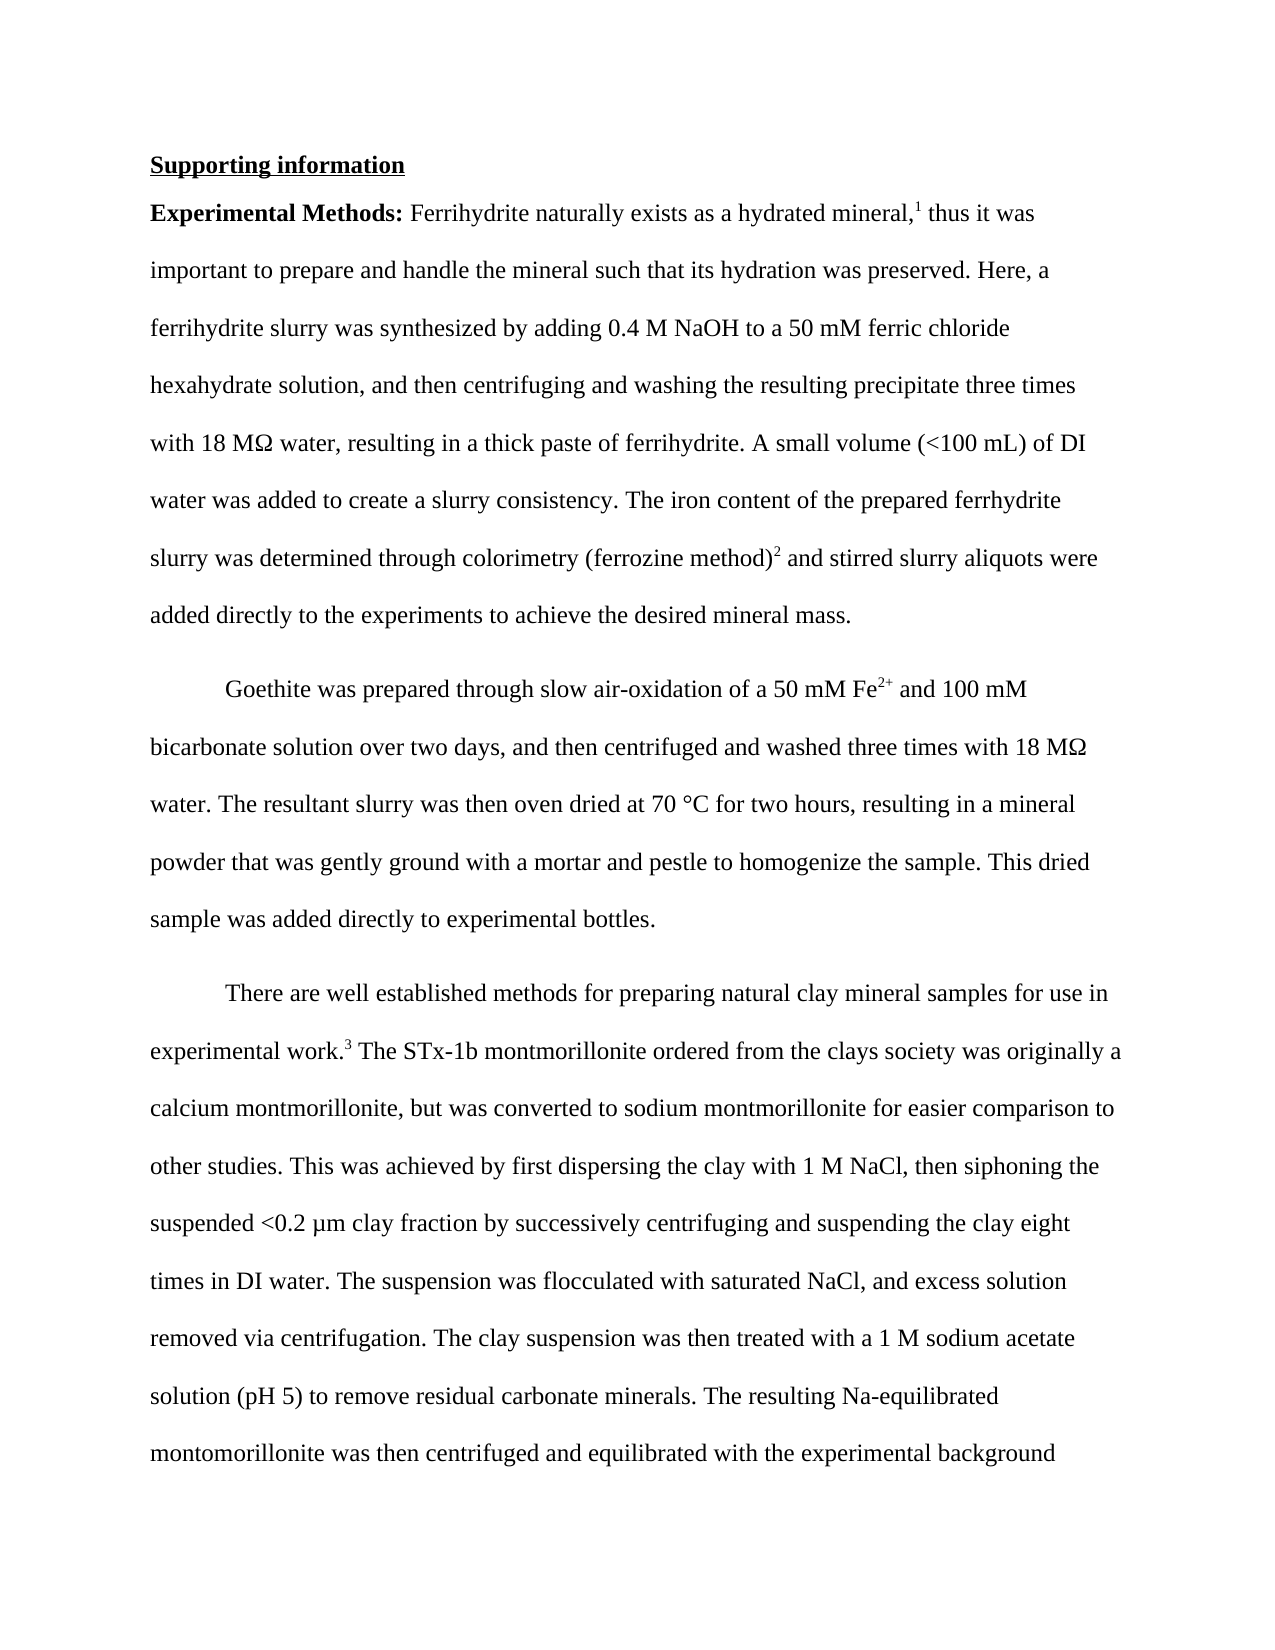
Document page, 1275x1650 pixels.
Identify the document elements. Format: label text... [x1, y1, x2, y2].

text Supporting information [150, 150, 1125, 179]
text Goethite was prepared through slow air-oxidation of a 50 mM Fe2+ and 100 mM bicarbonate solution over two days, and then centrifuged and washed three times with 18 MΩ water. The resultant slurry was then oven dried at 70 °C for two hours, resulting in a mineral powder that was gently ground with a mortar and pestle to homogenize the sample. This dried sample was added directly to experimental bottles. [150, 674, 1125, 933]
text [150, 978, 1125, 1467]
text Experimental Methods: Ferrihydrite naturally exists as a hydrated mineral,1 thus it was important to prepare and handle the mineral such that its hydration was preserved. Here, a ferrihydrite slurry was synthesized by adding 0.4 M NaOH to a 50 mM ferric chloride hexahydrate solution, and then centrifuging and washing the resulting precipitate three times with 18 MΩ water, resulting in a thick paste of ferrihydrite. A small volume (<100 mL) of DI water was added to create a slurry consistency. The iron content of the prepared ferrhydrite slurry was determined through colorimetry (ferrozine method)2 and stirred slurry aliquots were added directly to the experiments to achieve the desired mineral mass. [150, 198, 1125, 629]
